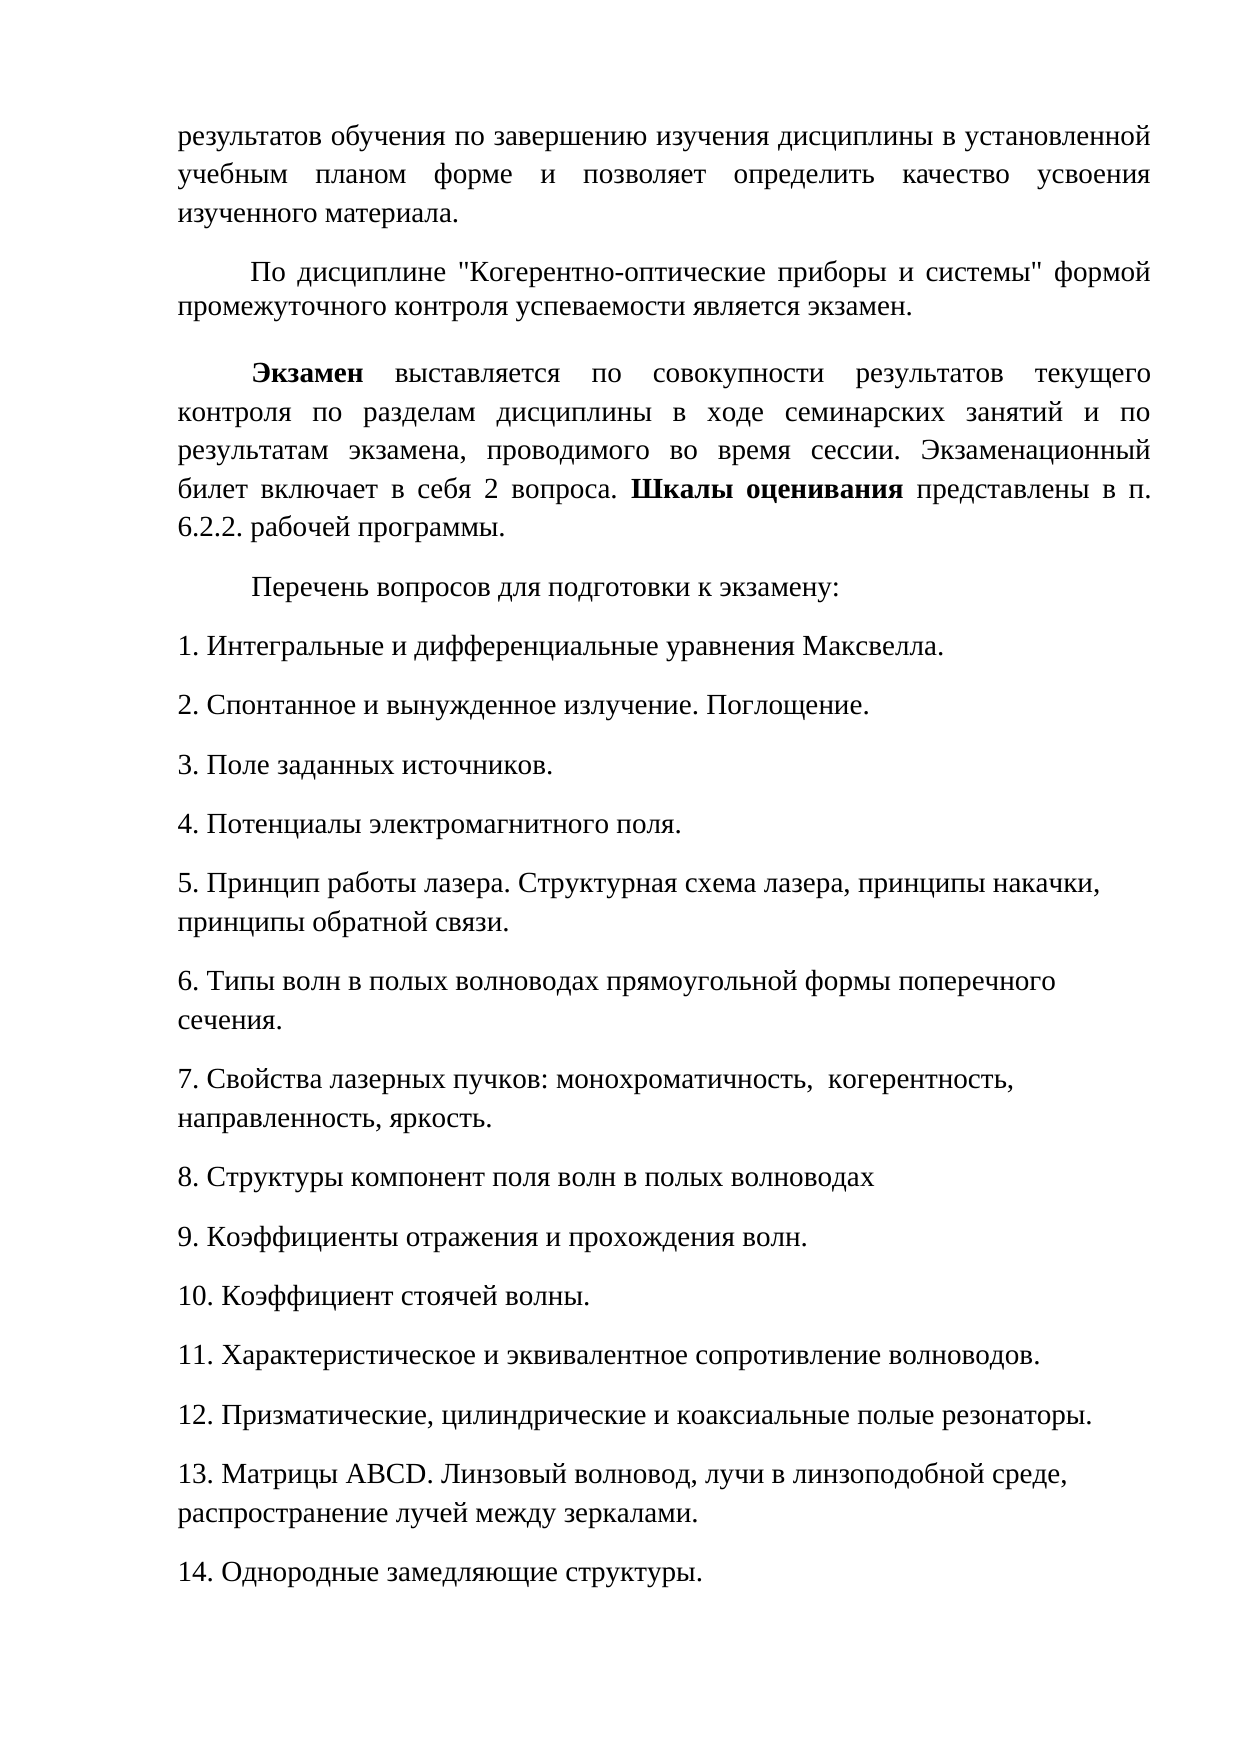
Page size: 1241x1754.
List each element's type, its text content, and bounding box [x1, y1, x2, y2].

text 1. Интегральные и дифференциальные уравнения Максвелла. [177, 628, 1152, 662]
text По дисциплине "Когерентно-оптические приборы и системы" формой промежуточного контроля успеваемости является экзамен. [177, 254, 1152, 322]
text 4. Потенциалы электромагнитного поля. [177, 806, 1152, 840]
text 8. Структуры компонент поля волн в полых волноводах [177, 1159, 1152, 1193]
text 2. Спонтанное и вынужденное излучение. Поглощение. [177, 687, 1152, 721]
text 10. Коэффициент стоячей волны. [177, 1278, 1152, 1312]
text 11. Характеристическое и эквивалентное сопротивление волноводов. [177, 1337, 1152, 1371]
text Перечень вопросов для подготовки к экзамену: [177, 569, 1152, 602]
text 5. Принцип работы лазера. Структурная схема лазера, принципы накачки, принципы обратной связи. [177, 866, 1152, 938]
text 14. Однородные замедляющие структуры. [177, 1554, 1152, 1588]
text 12. Призматические, цилиндрические и коаксиальные полые резонаторы. [177, 1397, 1152, 1430]
text 7. Свойства лазерных пучков: монохроматичность, когерентность, направленность, яркость. [177, 1061, 1152, 1133]
text 6. Типы волн в полых волноводах прямоугольной формы поперечного сечения. [177, 963, 1152, 1036]
text 3. Поле заданных источников. [177, 747, 1152, 780]
text 9. Коэффициенты отражения и прохождения волн. [177, 1219, 1152, 1252]
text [177, 118, 1152, 229]
text 13. Матрицы ABCD. Линзовый волновод, лучи в линзоподобной среде, распространение лучей между зеркалами. [177, 1456, 1152, 1528]
text Экзамен выставляется по совокупности результатов текущего контроля по разделам дисциплины в ходе семинарских занятий и по результатам экзамена, проводимого во время сессии. Экзаменационный билет включает в себя 2 вопроса. Шкалы оценивания представлены в п. 6.2.2. рабочей программы. [177, 355, 1152, 543]
